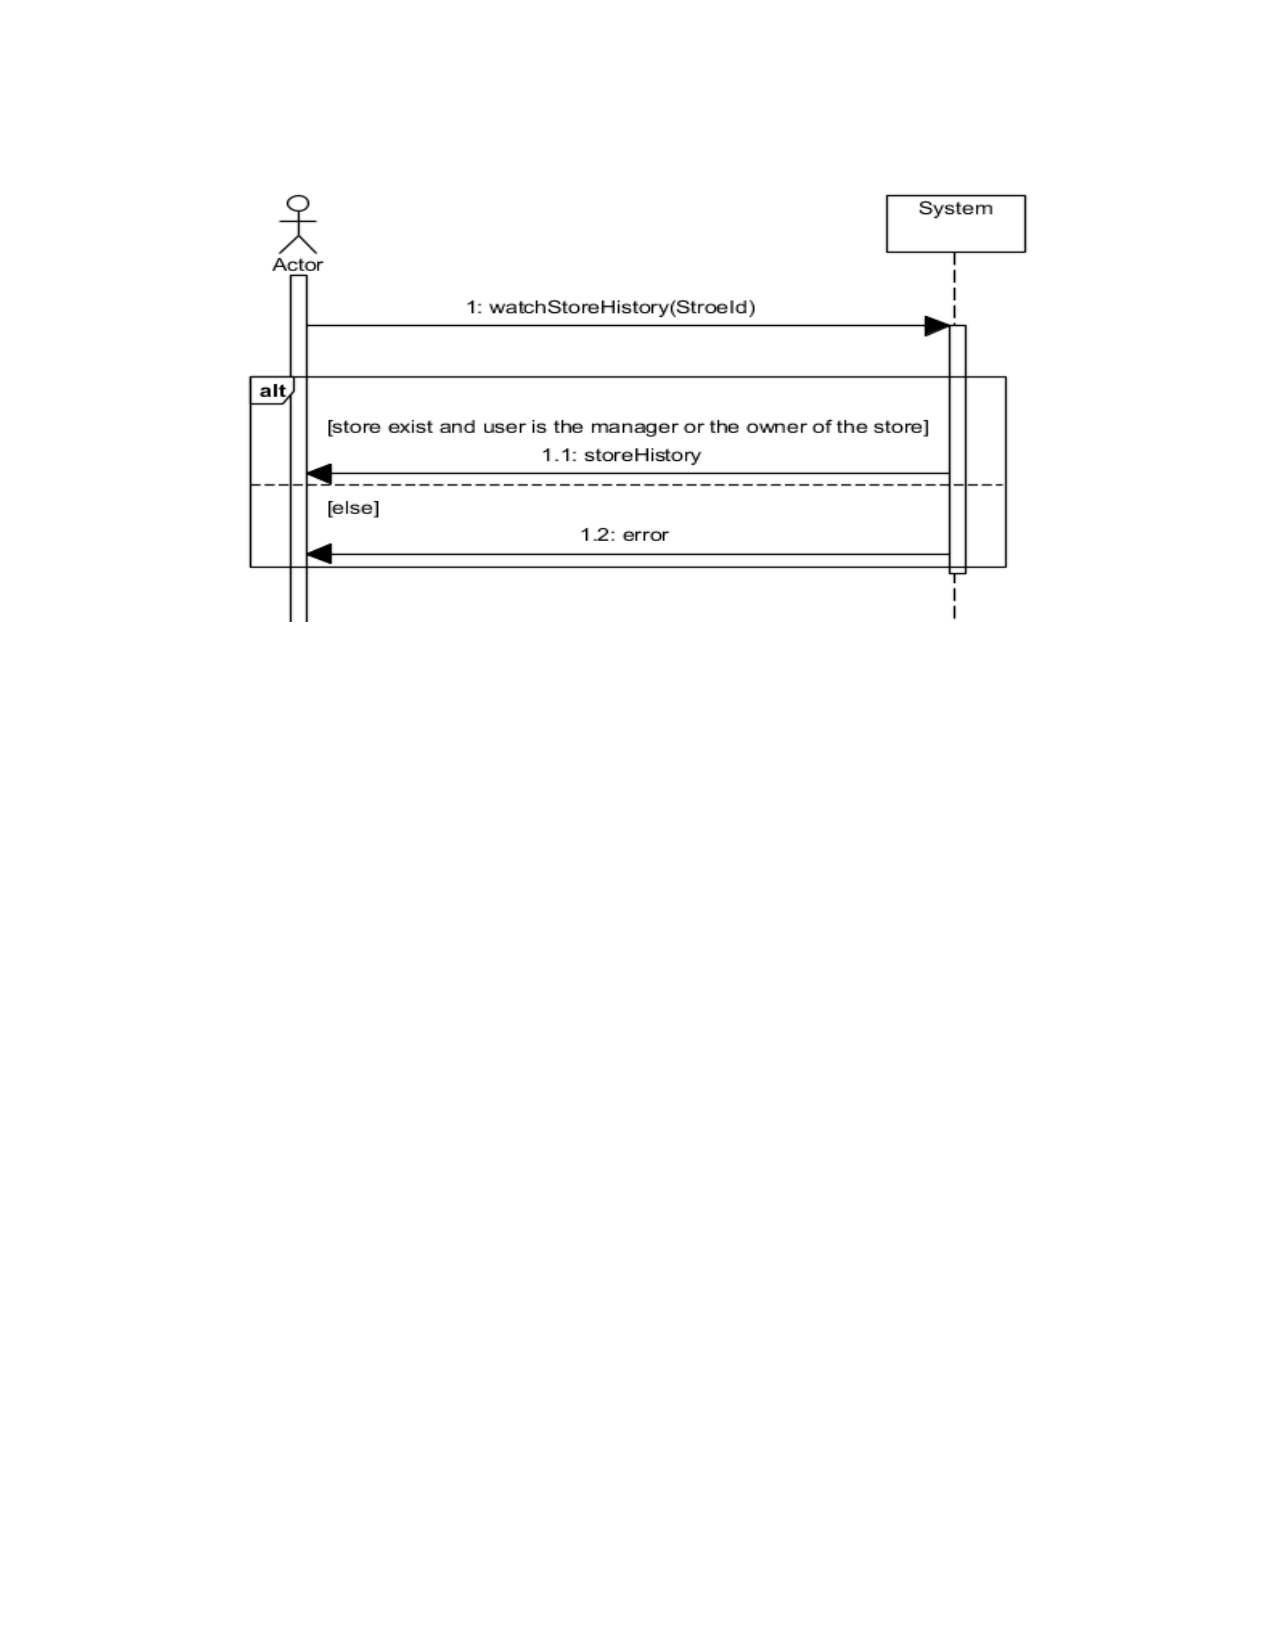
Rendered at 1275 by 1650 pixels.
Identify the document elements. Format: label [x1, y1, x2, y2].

picture [234, 181, 1036, 622]
